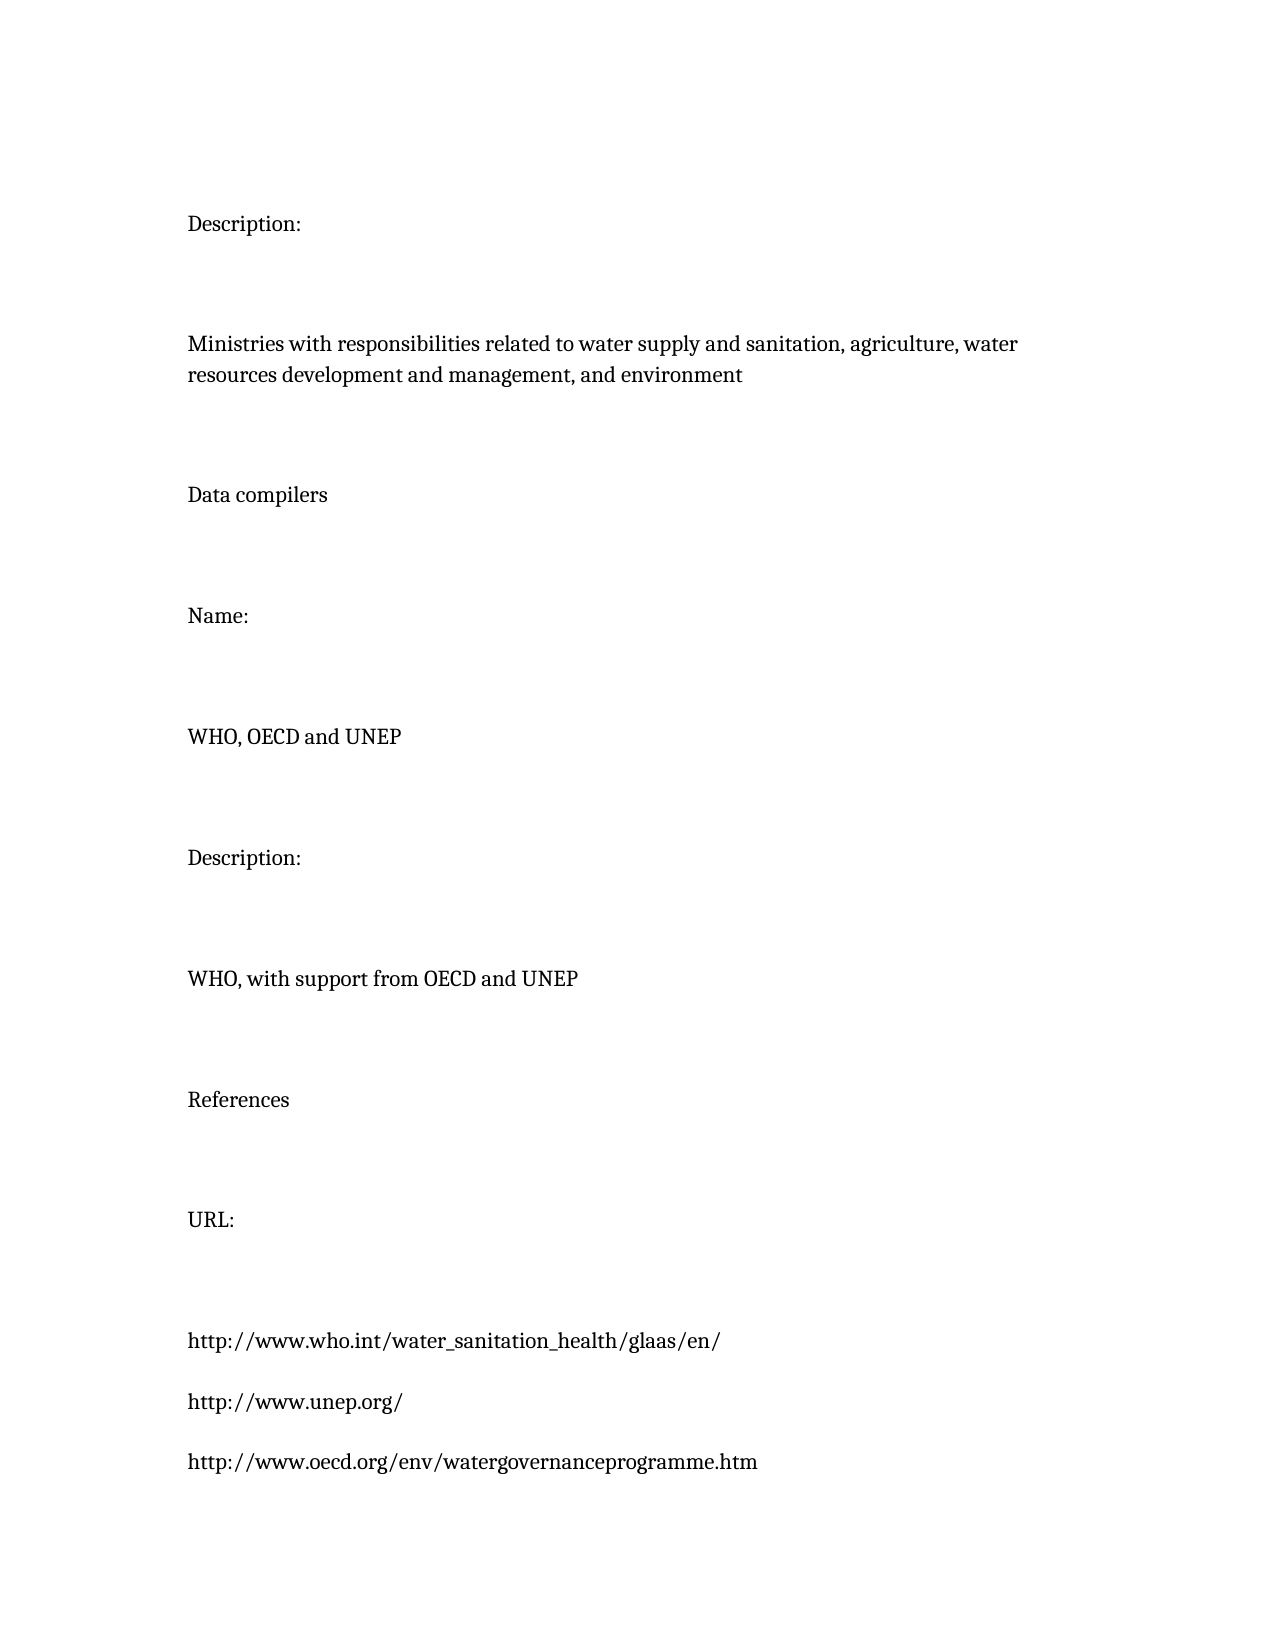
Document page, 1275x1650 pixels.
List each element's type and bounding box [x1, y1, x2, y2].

text [187, 150, 1087, 1475]
